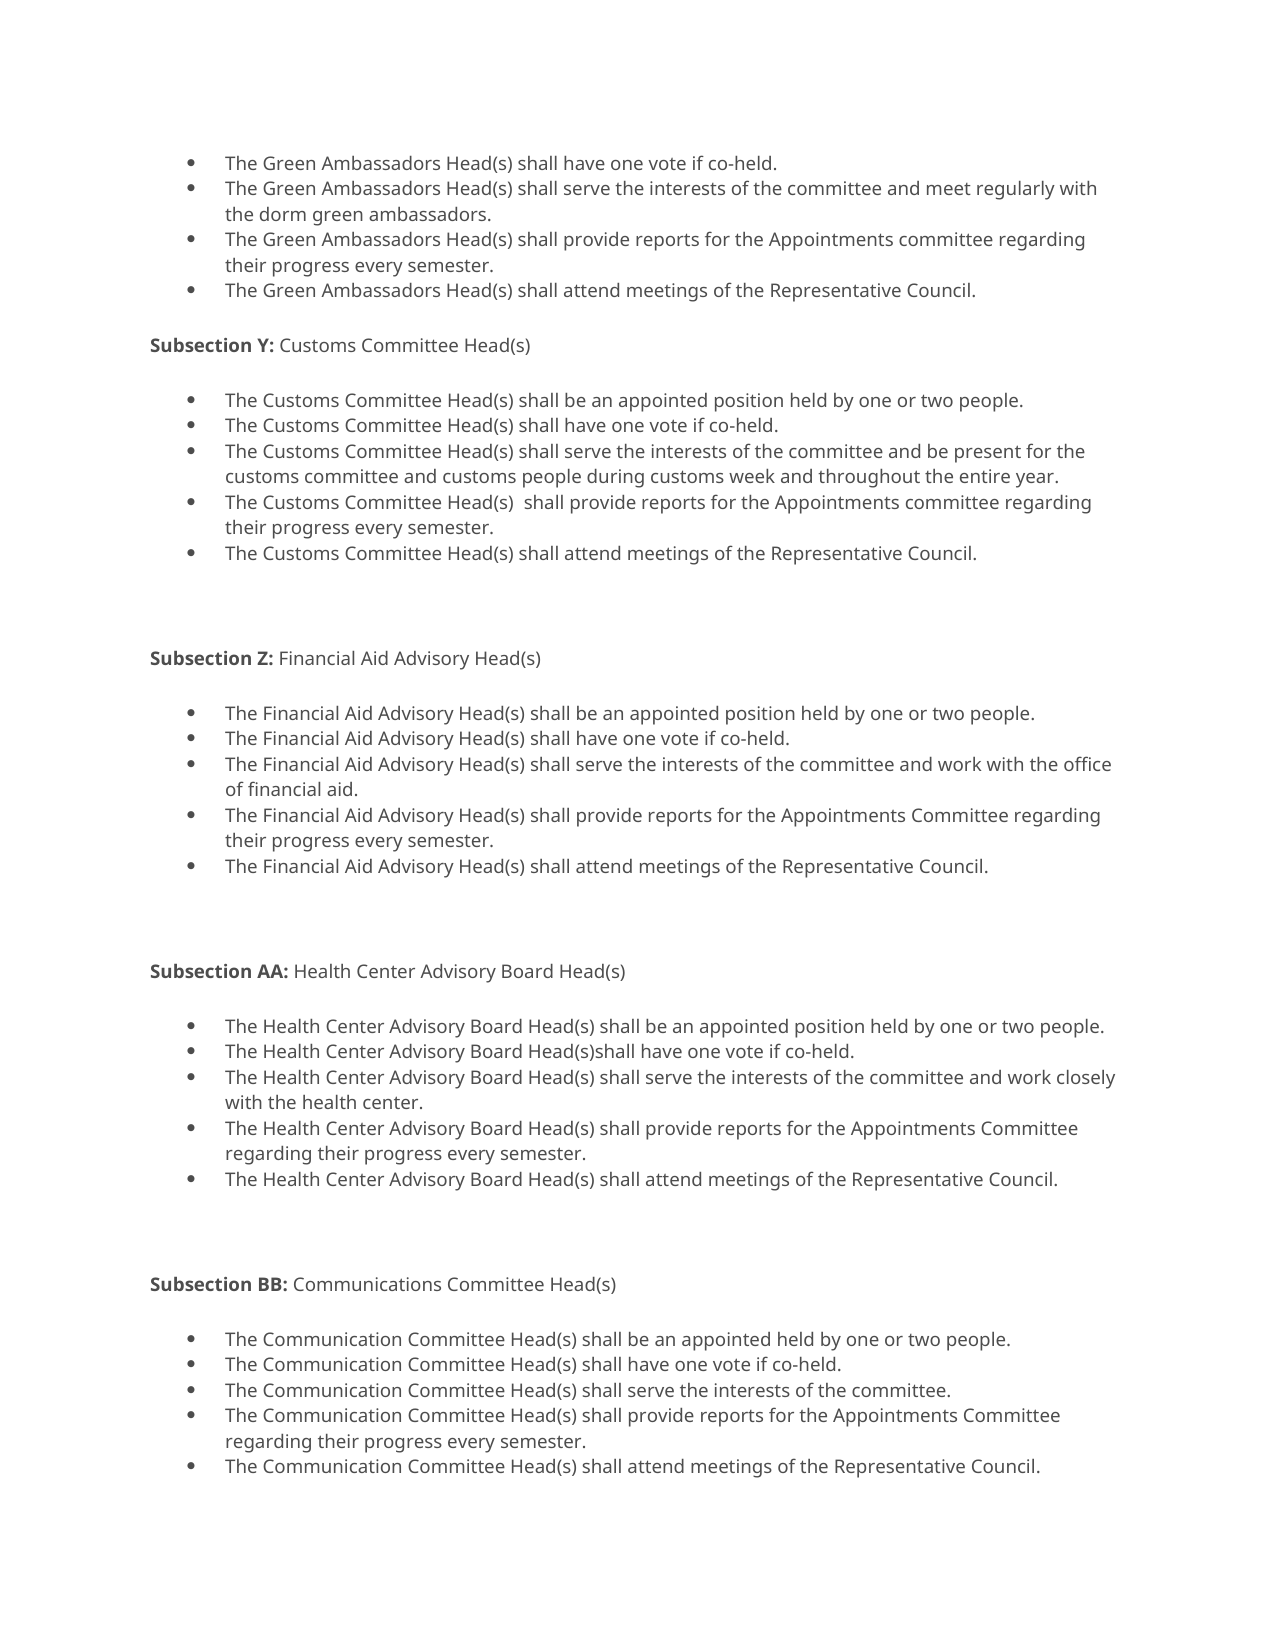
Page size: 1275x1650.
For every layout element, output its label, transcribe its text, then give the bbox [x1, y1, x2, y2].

list The Communication Committee Head(s) shall be an appointed held by one or two people. [187, 1326, 1125, 1352]
list The Customs Committee Head(s) shall be an appointed position held by one or two people. [187, 387, 1125, 412]
list The Customs Committee Head(s) shall attend meetings of the Representative Council. [187, 540, 1125, 566]
text Subsection Z: Financial Aid Advisory Head(s) [150, 645, 1125, 671]
list The Green Ambassadors Head(s) shall have one vote if co-held. [187, 150, 1125, 176]
list The Health Center Advisory Board Head(s) shall be an appointed position held by one or two people. [187, 1013, 1125, 1038]
list The Customs Committee Head(s) shall provide reports for the Appointments committee regarding their progress every semester. [187, 489, 1125, 540]
list The Financial Aid Advisory Head(s) shall have one vote if co-held. [187, 726, 1125, 751]
text Subsection BB: Communications Committee Head(s) [150, 1271, 1125, 1297]
list The Health Center Advisory Board Head(s) shall serve the interests of the committee and work closely with the health center. [187, 1064, 1125, 1115]
list The Health Center Advisory Board Head(s) shall provide reports for the Appointments Committee regarding their progress every semester. [187, 1115, 1125, 1166]
list The Green Ambassadors Head(s) shall attend meetings of the Representative Council. [187, 278, 1125, 303]
text Subsection AA: Health Center Advisory Board Head(s) [150, 958, 1125, 984]
list The Communication Committee Head(s) shall serve the interests of the committee. [187, 1377, 1125, 1403]
list The Customs Committee Head(s) shall have one vote if co-held. [187, 412, 1125, 438]
list The Financial Aid Advisory Head(s) shall provide reports for the Appointments Committee regarding their progress every semester. [187, 802, 1125, 853]
list The Financial Aid Advisory Head(s) shall attend meetings of the Representative Council. [187, 853, 1125, 879]
text Subsection Y: Customs Committee Head(s) [150, 332, 1125, 358]
list The Financial Aid Advisory Head(s) shall serve the interests of the committee and work with the office of financial aid. [187, 751, 1125, 802]
list The Financial Aid Advisory Head(s) shall be an appointed position held by one or two people. [187, 700, 1125, 726]
list The Customs Committee Head(s) shall serve the interests of the committee and be present for the customs committee and customs people during customs week and throughout the entire year. [187, 438, 1125, 489]
list The Communication Committee Head(s) shall attend meetings of the Representative Council. [187, 1454, 1125, 1479]
list The Health Center Advisory Board Head(s) shall attend meetings of the Representative Council. [187, 1166, 1125, 1192]
list The Communication Committee Head(s) shall provide reports for the Appointments Committee regarding their progress every semester. [187, 1403, 1125, 1454]
list The Communication Committee Head(s) shall have one vote if co-held. [187, 1352, 1125, 1377]
list The Health Center Advisory Board Head(s)shall have one vote if co-held. [187, 1038, 1125, 1064]
list The Green Ambassadors Head(s) shall provide reports for the Appointments committee regarding their progress every semester. [187, 227, 1125, 278]
list The Green Ambassadors Head(s) shall serve the interests of the committee and meet regularly with the dorm green ambassadors. [187, 176, 1125, 227]
